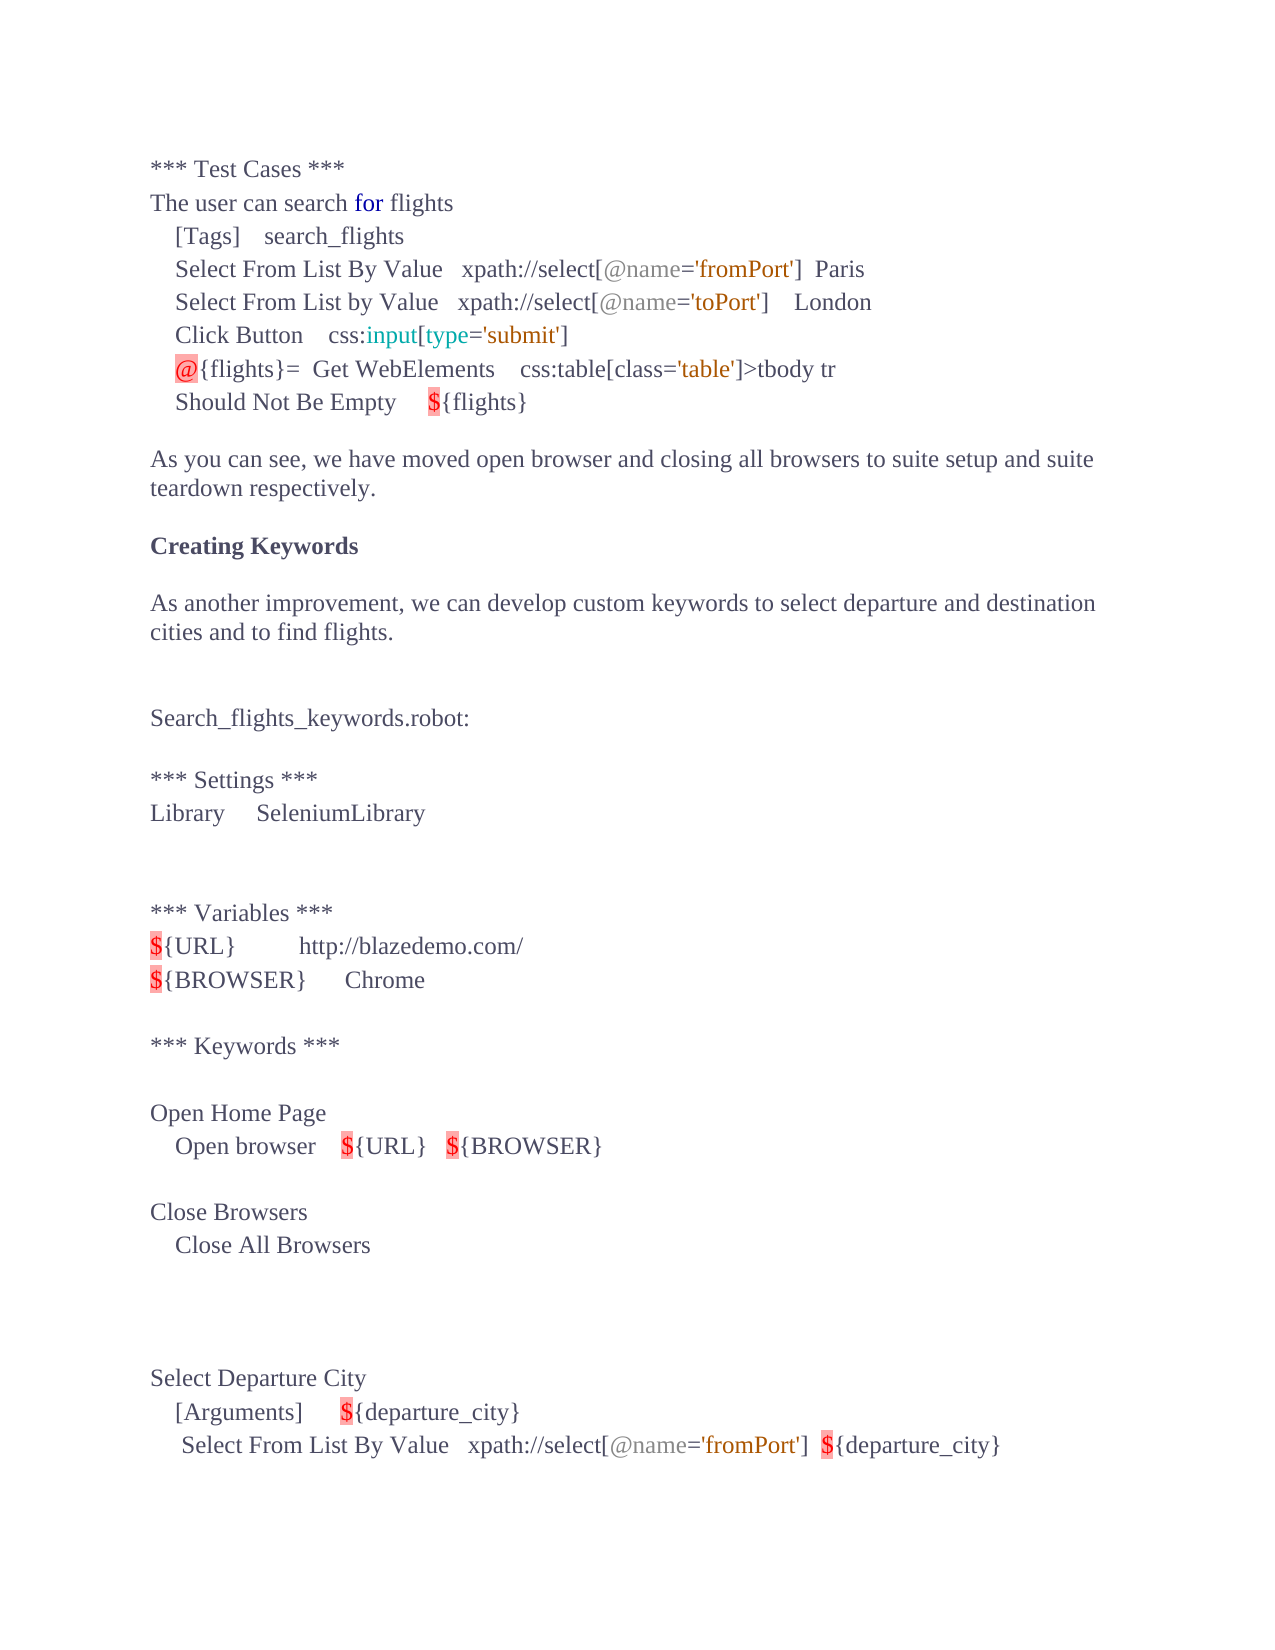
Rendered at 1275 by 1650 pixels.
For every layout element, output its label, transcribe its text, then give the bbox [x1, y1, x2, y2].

text Close Browsers [150, 1193, 1125, 1226]
text *** Keywords *** [150, 1027, 1125, 1060]
text Should Not Be Empty ${flights} [150, 383, 1125, 416]
text Click Button css:input[type='submit'] [150, 316, 1125, 349]
text The user can search for flights [150, 183, 1125, 216]
text Close All Browsers [150, 1226, 1125, 1259]
text Select From List by Value xpath://select[@name='toPort'] London [150, 283, 1125, 316]
text Select From List By Value xpath://select[@name='fromPort'] ${departure_city} [150, 1425, 1125, 1459]
text Open Home Page [150, 1093, 1125, 1126]
subtitle Creating Keywords [150, 531, 1125, 559]
text *** Settings *** [150, 761, 1125, 794]
text ${BROWSER} Chrome [150, 960, 1125, 993]
text @{flights}= Get WebElements css:table[class='table']>tbody tr [150, 349, 1125, 383]
text Select From List By Value xpath://select[@name='fromPort'] Paris [150, 250, 1125, 283]
text Search_flights_keywords.robot: [150, 646, 1125, 761]
text Select Departure City [150, 1359, 1125, 1392]
text Library SeleniumLibrary [150, 794, 1125, 827]
text *** Variables *** [150, 894, 1125, 927]
text Open browser ${URL} ${BROWSER} [150, 1126, 1125, 1159]
text *** Test Cases *** [150, 150, 1125, 183]
text As you can see, we have moved open browser and closing all browsers to suite setup and suite teardown respectively. [150, 444, 1125, 502]
text As another improvement, we can develop custom keywords to select departure and destination cities and to find flights. [150, 588, 1125, 646]
text [Arguments] ${departure_city} [150, 1392, 1125, 1425]
text ${URL} http://blazedemo.com/ [150, 927, 1125, 960]
text [Tags] search_flights [150, 216, 1125, 250]
